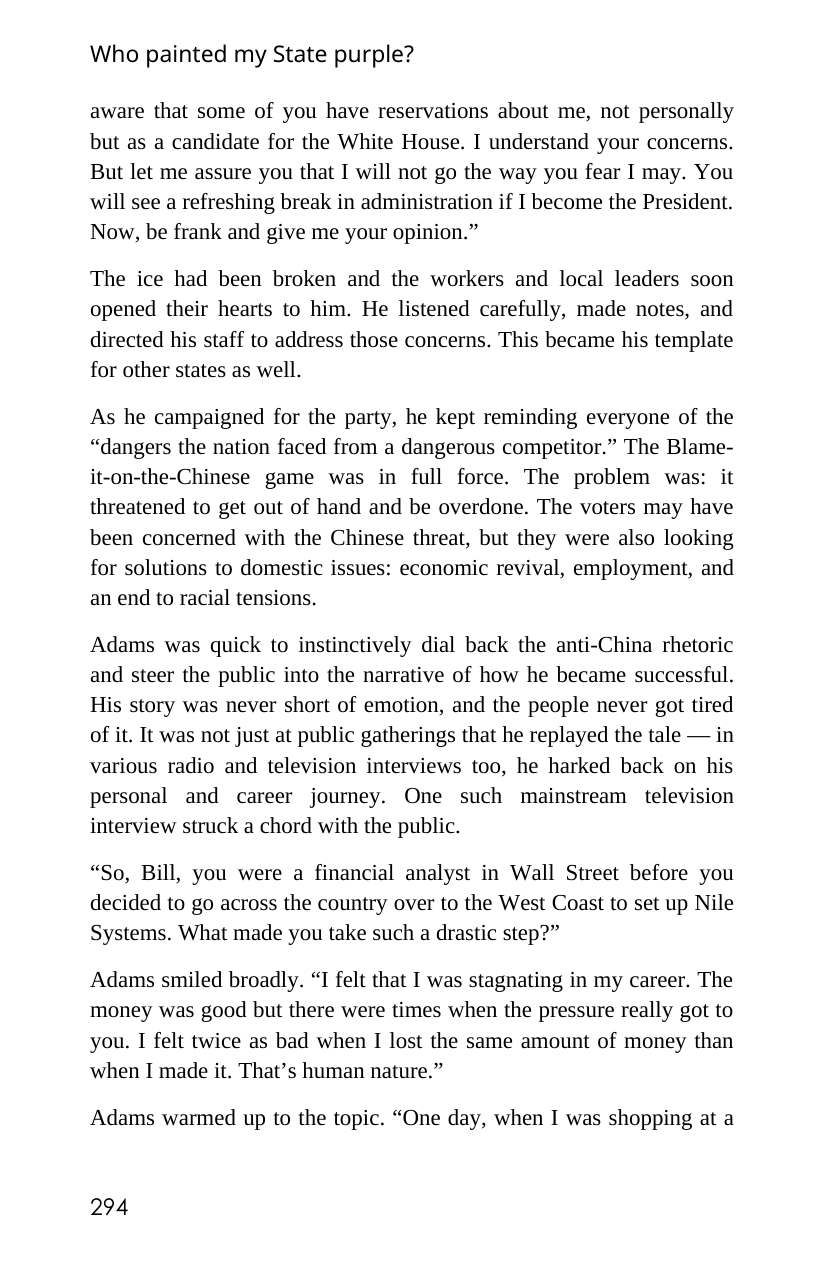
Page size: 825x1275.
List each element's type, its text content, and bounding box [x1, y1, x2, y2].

text “So, Bill, you were a financial analyst in Wall Street before you decided to go across the country over to the West Coast to set up Nile Systems. What made you take such a drastic step?” [90, 859, 735, 946]
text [90, 97, 735, 245]
text Adams smiled broadly. “I felt that I was stagnating in my career. The money was good but there were times when the pressure really got to you. I felt twice as bad when I lost the same amount of money than when I made it. That’s human nature.” [90, 966, 735, 1083]
text As he campaigned for the party, he kept reminding everyone of the “dangers the nation faced from a dangerous competitor.” The Blame-it-on-the-Chinese game was in full force. The problem was: it threatened to get out of hand and be overdone. The voters may have been concerned with the Chinese threat, but they were also looking for solutions to domestic issues: economic revival, employment, and an end to racial tensions. [90, 403, 735, 610]
text Adams was quick to instinctively dial back the anti-China rhetoric and steer the public into the narrative of how he became successful. His story was never short of emotion, and the people never got tired of it. It was not just at public gatherings that he replayed the tale — in various radio and television interviews too, he harked back on his personal and career journey. One such mainstream television interview struck a chord with the public. [90, 631, 735, 838]
text The ice had been broken and the workers and local leaders soon opened their hearts to him. He listened carefully, made notes, and directed his staff to address those concerns. This became his template for other states as well. [90, 265, 735, 382]
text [90, 1104, 735, 1130]
